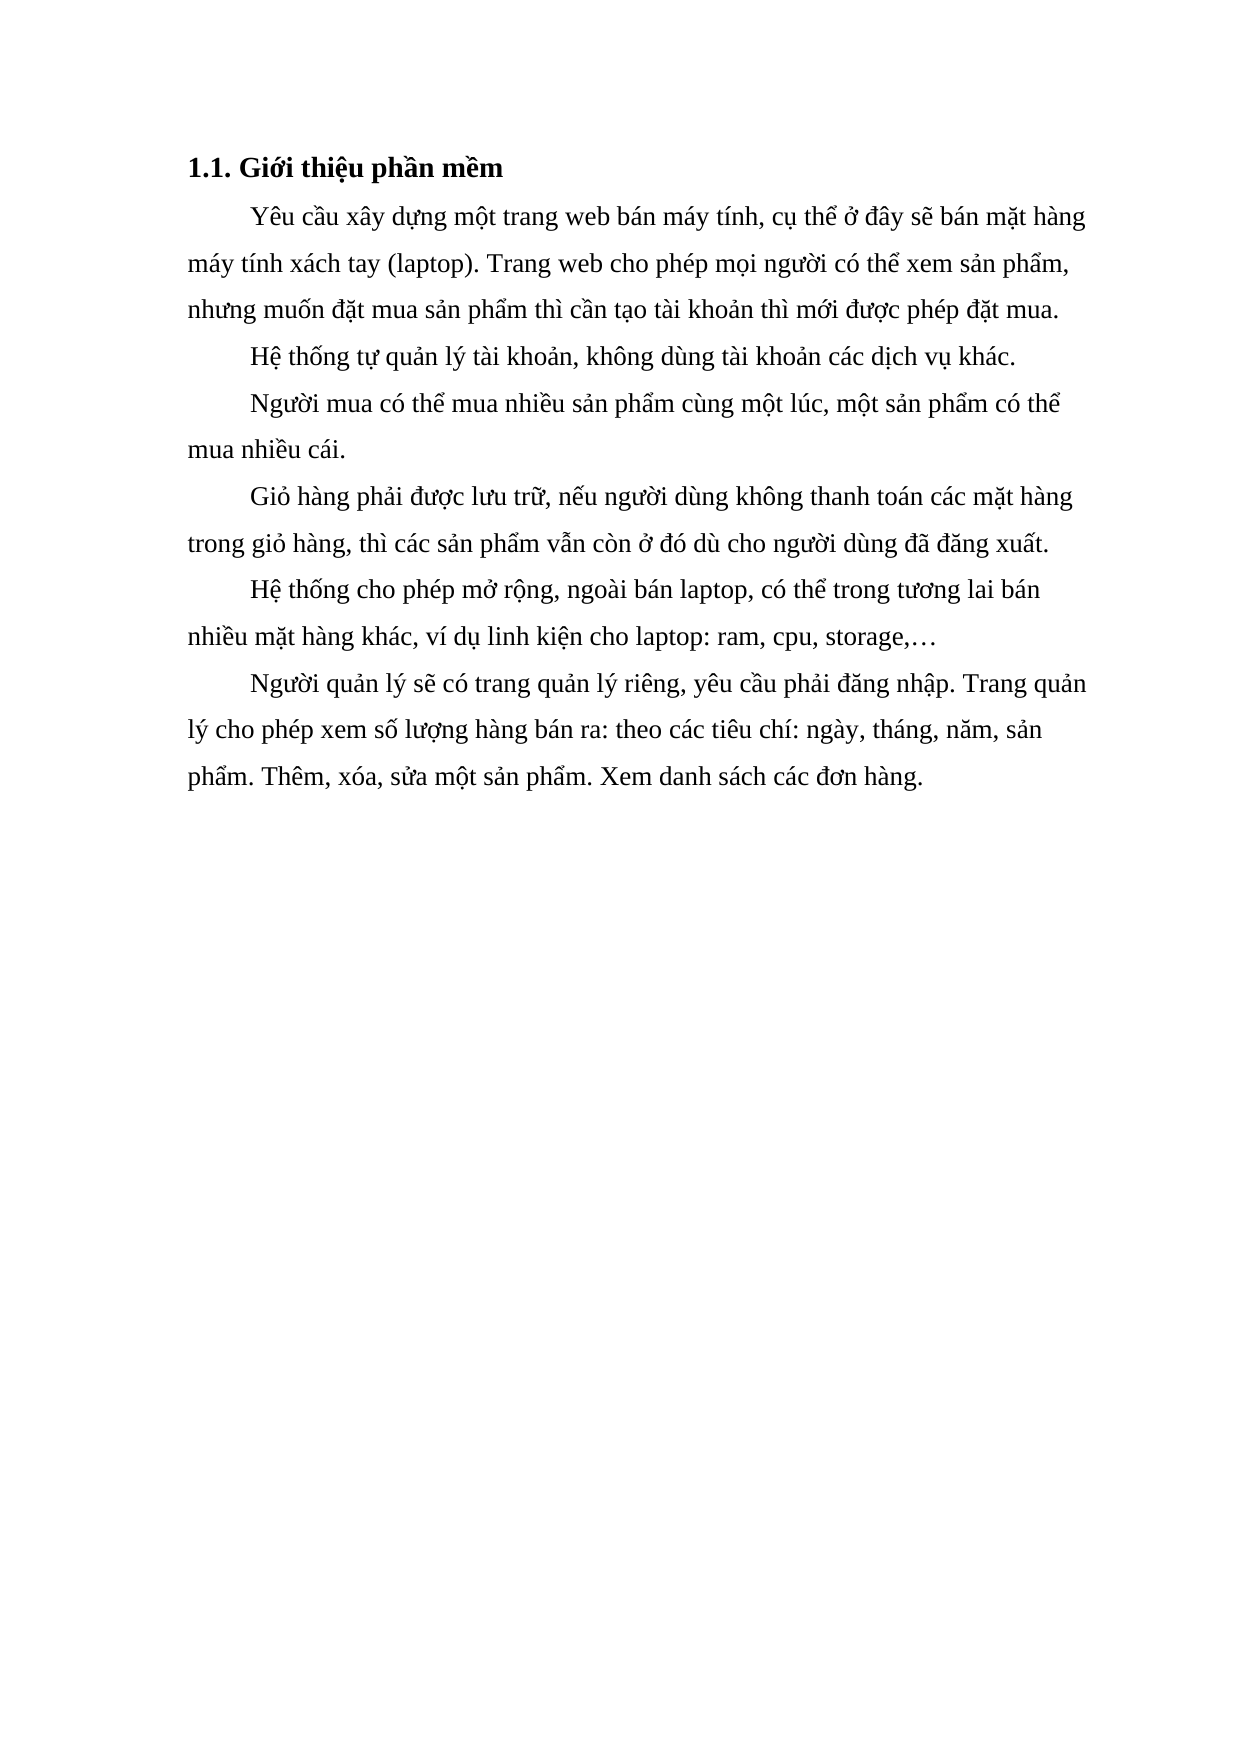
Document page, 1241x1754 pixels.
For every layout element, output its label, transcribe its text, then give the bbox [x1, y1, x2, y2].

list Yêu cầu xây dựng một trang web bán máy tính, cụ thể ở đây sẽ bán mặt hàng máy tính xách tay (laptop). Trang web cho phép mọi người có thể xem sản phẩm, nhưng muốn đặt mua sản phẩm thì cần tạo tài khoản thì mới được phép đặt mua. [187, 200, 1104, 325]
list Người mua có thể mua nhiều sản phẩm cùng một lúc, một sản phẩm có thể mua nhiều cái. [187, 387, 1104, 465]
list Giới thiệu phần mềm [187, 150, 1104, 183]
list Giỏ hàng phải được lưu trữ, nếu người dùng không thanh toán các mặt hàng trong giỏ hàng, thì các sản phẩm vẫn còn ở đó dù cho người dùng đã đăng xuất. [187, 480, 1104, 558]
list Người quản lý sẽ có trang quản lý riêng, yêu cầu phải đăng nhập. Trang quản lý cho phép xem số lượng hàng bán ra: theo các tiêu chí: ngày, tháng, năm, sản phẩm. Thêm, xóa, sửa một sản phẩm. Xem danh sách các đơn hàng. [187, 667, 1104, 791]
list Hệ thống tự quản lý tài khoản, không dùng tài khoản các dịch vụ khác. [187, 340, 1104, 371]
list Hệ thống cho phép mở rộng, ngoài bán laptop, có thể trong tương lai bán nhiều mặt hàng khác, ví dụ linh kiện cho laptop: ram, cpu, storage,… [187, 574, 1104, 651]
